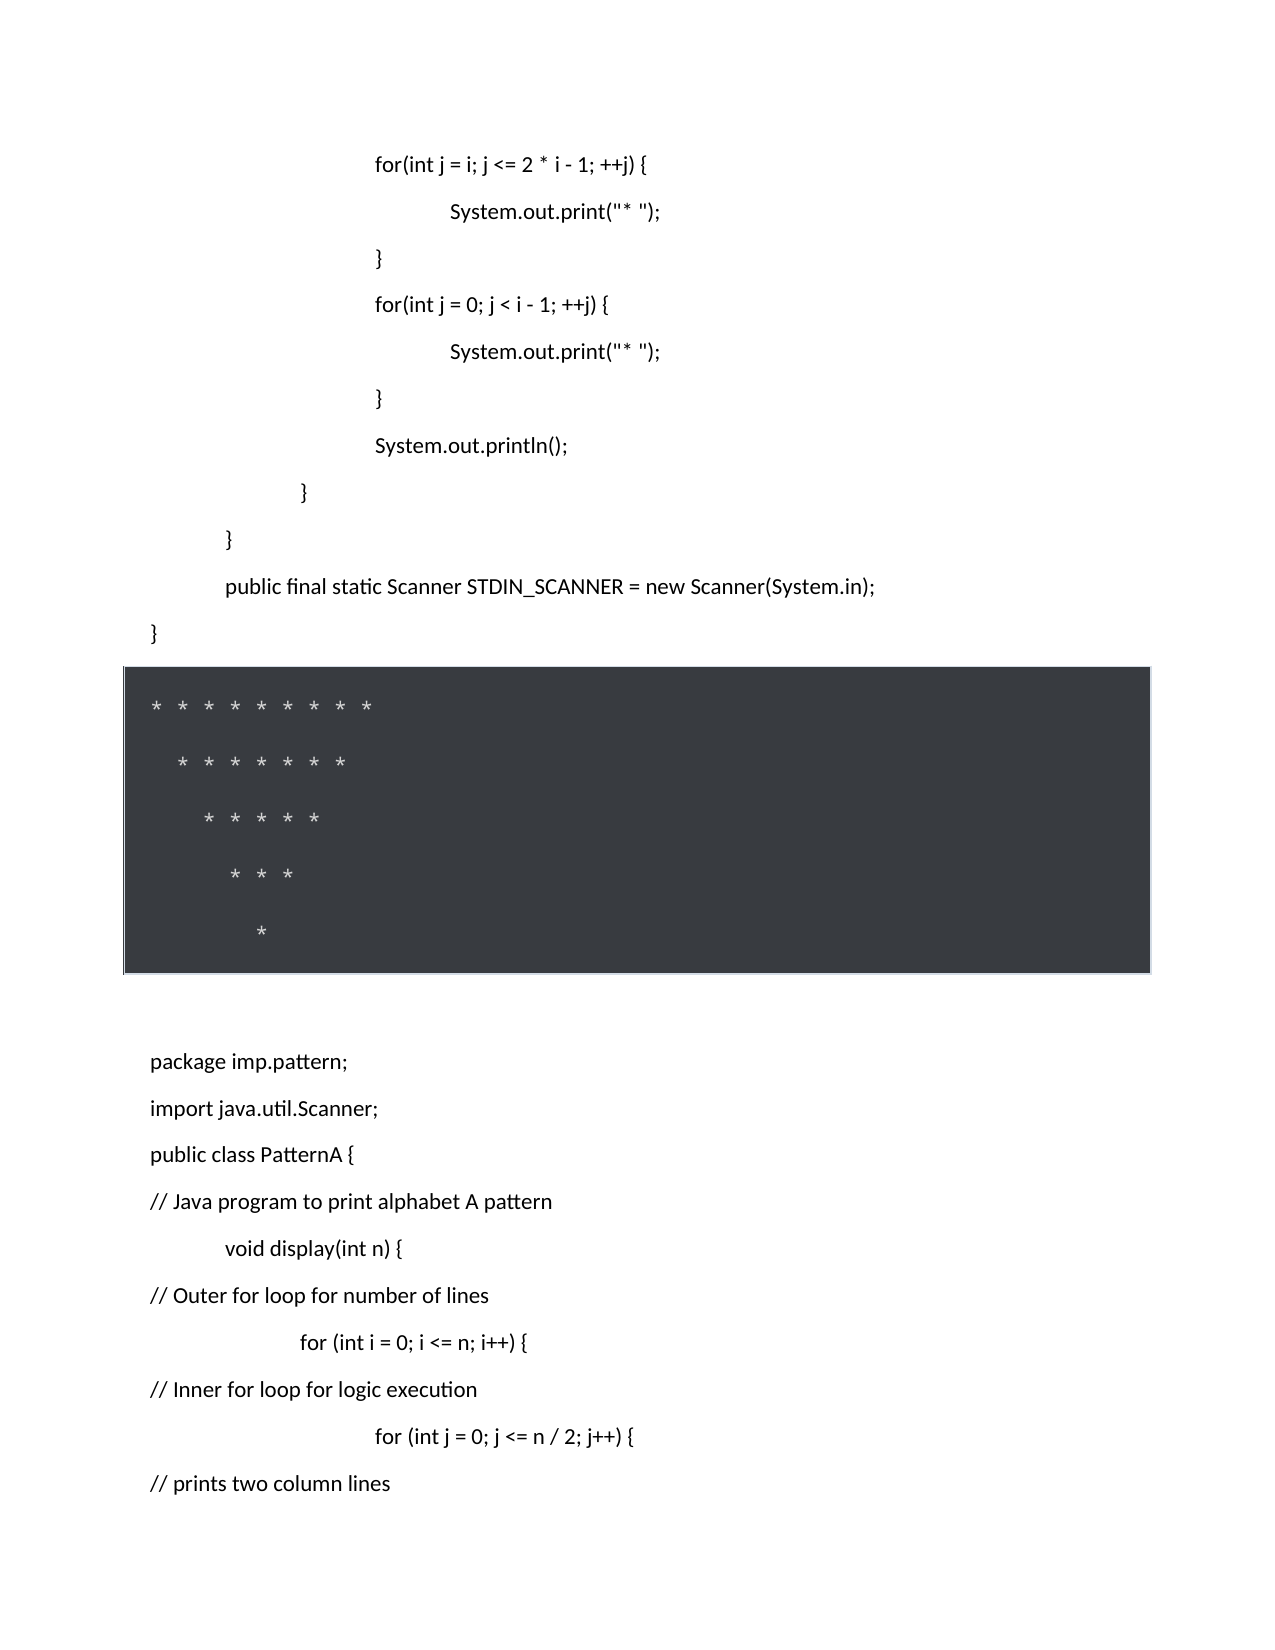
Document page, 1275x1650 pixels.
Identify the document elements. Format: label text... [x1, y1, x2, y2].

text // Inner for loop for logic execution [150, 1375, 1125, 1403]
text package imp.pattern; [150, 1047, 1125, 1075]
text } [150, 478, 1125, 506]
text System.out.println(); [150, 431, 1125, 459]
text } [150, 525, 1125, 553]
text import java.util.Scanner; [150, 1094, 1125, 1122]
text * [125, 891, 1150, 973]
text * * * * * [125, 778, 1150, 834]
text } [150, 384, 1125, 412]
text * * * * * * * [125, 722, 1150, 778]
text for(int j = 0; j < i - 1; ++j) { [150, 291, 1125, 319]
text * * * * * * * * * [125, 667, 1150, 722]
text public final static Scanner STDIN_SCANNER = new Scanner(System.in); [150, 572, 1125, 600]
text System.out.print("* "); [150, 197, 1125, 225]
text } [150, 244, 1125, 272]
text for (int j = 0; j <= n / 2; j++) { [150, 1422, 1125, 1450]
text System.out.print("* "); [150, 337, 1125, 366]
text // Java program to print alphabet A pattern [150, 1187, 1125, 1216]
text public class PatternA { [150, 1141, 1125, 1169]
text for (int i = 0; i <= n; i++) { [150, 1328, 1125, 1356]
text for(int j = i; j <= 2 * i - 1; ++j) { [150, 150, 1125, 178]
text * * * [125, 834, 1150, 891]
text // prints two column lines [150, 1469, 1125, 1497]
text void display(int n) { [150, 1234, 1125, 1262]
text } [150, 619, 1125, 647]
text // Outer for loop for number of lines [150, 1281, 1125, 1309]
